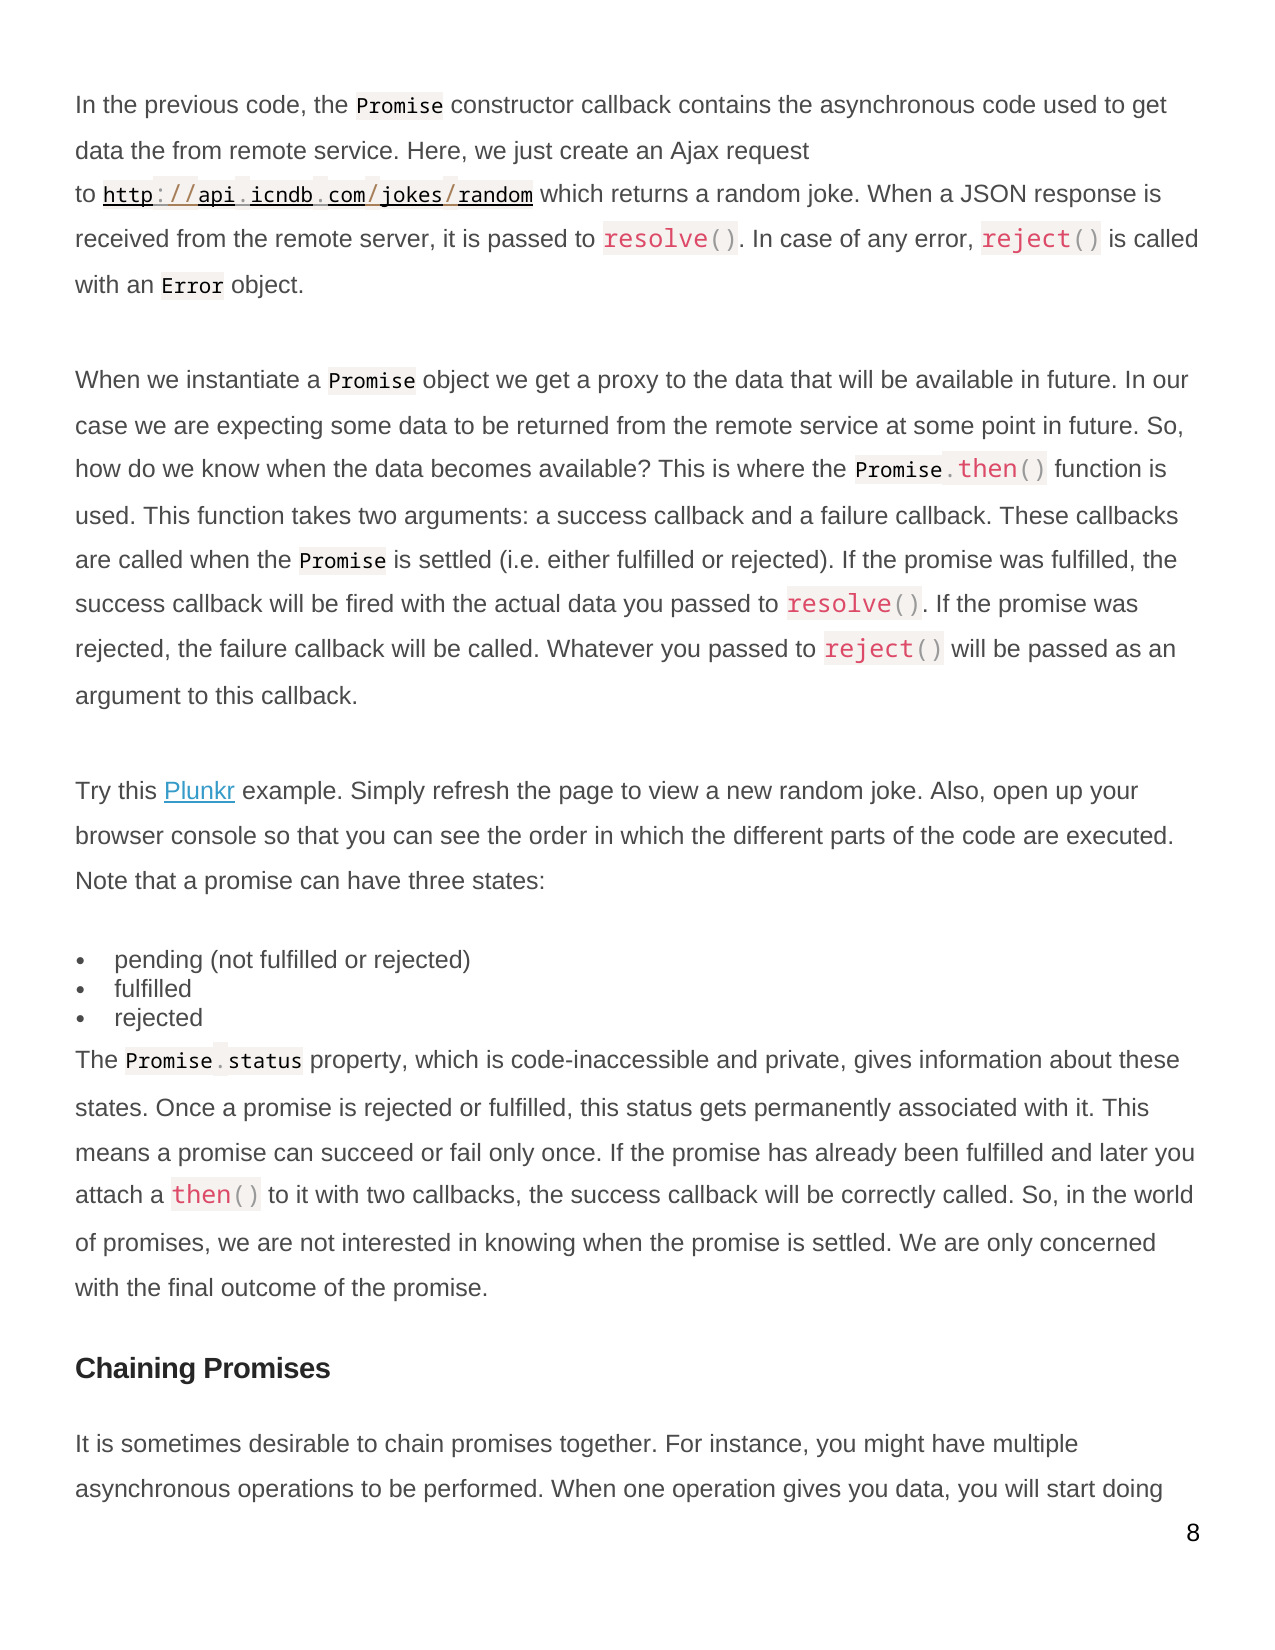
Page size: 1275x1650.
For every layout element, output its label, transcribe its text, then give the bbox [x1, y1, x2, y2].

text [75, 1412, 1200, 1502]
subtitle Chaining Promises [75, 1351, 1200, 1385]
text Try this Plunkr example. Simply refresh the page to view a new random joke. Also, open up your browser console so that you can see the order in which the different parts of the code are executed. Note that a promise can have three states: [75, 760, 1200, 895]
text When we instantiate a Promise object we get a proxy to the data that will be available in future. In our case we are expecting some data to be returned from the remote service at some point in future. So, how do we know when the data becomes available? This is where the Promise.then() function is used. This function takes two arguments: a success callback and a failure callback. These callbacks are called when the Promise is settled (i.e. either fulfilled or rejected). If the promise was fulfilled, the success callback will be fired with the actual data you passed to resolve(). If the promise was rejected, the failure callback will be called. Whatever you passed to reject() will be passed as an argument to this callback. [75, 350, 1200, 710]
text The Promise.status property, which is code-inaccessible and private, gives information about these states. Once a promise is rejected or fulfilled, this status gets permanently associated with it. This means a promise can succeed or fail only once. If the promise has already been fulfilled and later you attach a then() to it with two callbacks, the success callback will be correctly called. So, in the world of promises, we are not interested in knowing when the promise is settled. We are only concerned with the final outcome of the promise. [75, 1031, 1200, 1301]
list fulfilled [77, 974, 1200, 1002]
list pending (not fulfilled or rejected) [77, 945, 1200, 974]
list rejected [77, 1002, 1200, 1031]
text In the previous code, the Promise constructor callback contains the asynchronous code used to get data the from remote service. Here, we just create an Ajax request to http://api.icndb.com/jokes/random which returns a random joke. When a JSON response is received from the remote server, it is passed to resolve(). In case of any error, reject() is called with an Error object. [75, 75, 1200, 300]
